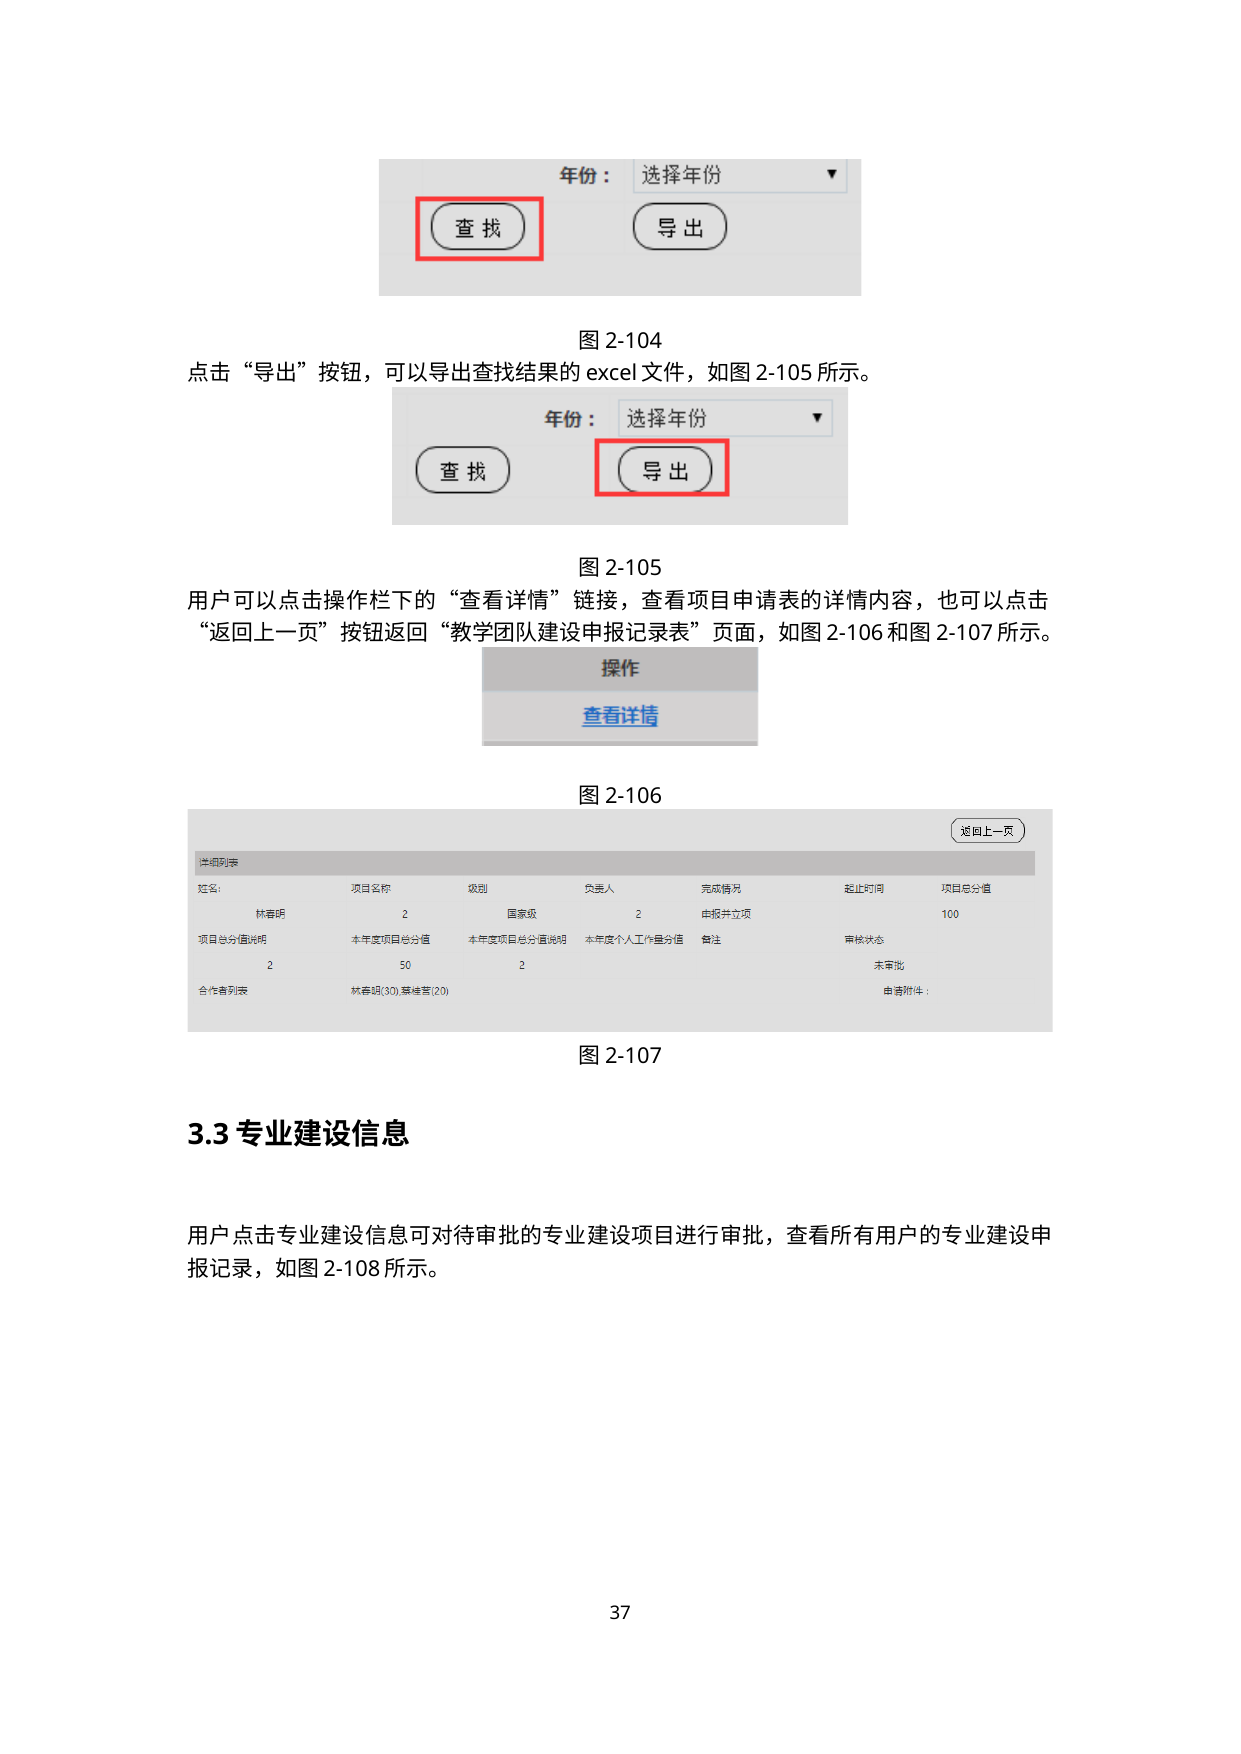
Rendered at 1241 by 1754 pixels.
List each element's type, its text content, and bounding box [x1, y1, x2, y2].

text 图2-107 [187, 1037, 1053, 1070]
text 图2-104 [187, 322, 1053, 355]
picture [481, 647, 759, 746]
picture [392, 387, 849, 525]
text 用户点击专业建设信息可对待审批的专业建设项目进行审批，查看所有用户的专业建设申报记录，如图2-108所示。 [187, 1218, 1053, 1283]
text 点击“导出”按钮，可以导出查找结果的excel文件，如图2-105所示。 [187, 355, 1053, 387]
subtitle 3.3专业建设信息 [187, 1099, 1053, 1164]
text 用户可以点击操作栏下的“查看详情”链接，查看项目申请表的详情内容，也可以点击“返回上一页”按钮返回“教学团队建设申报记录表”页面，如图2-106和图2-107所示。 [187, 582, 1053, 647]
picture [187, 809, 1053, 1032]
text 图2-106 [187, 777, 1053, 809]
text 图2-105 [187, 550, 1053, 582]
picture [378, 159, 862, 296]
